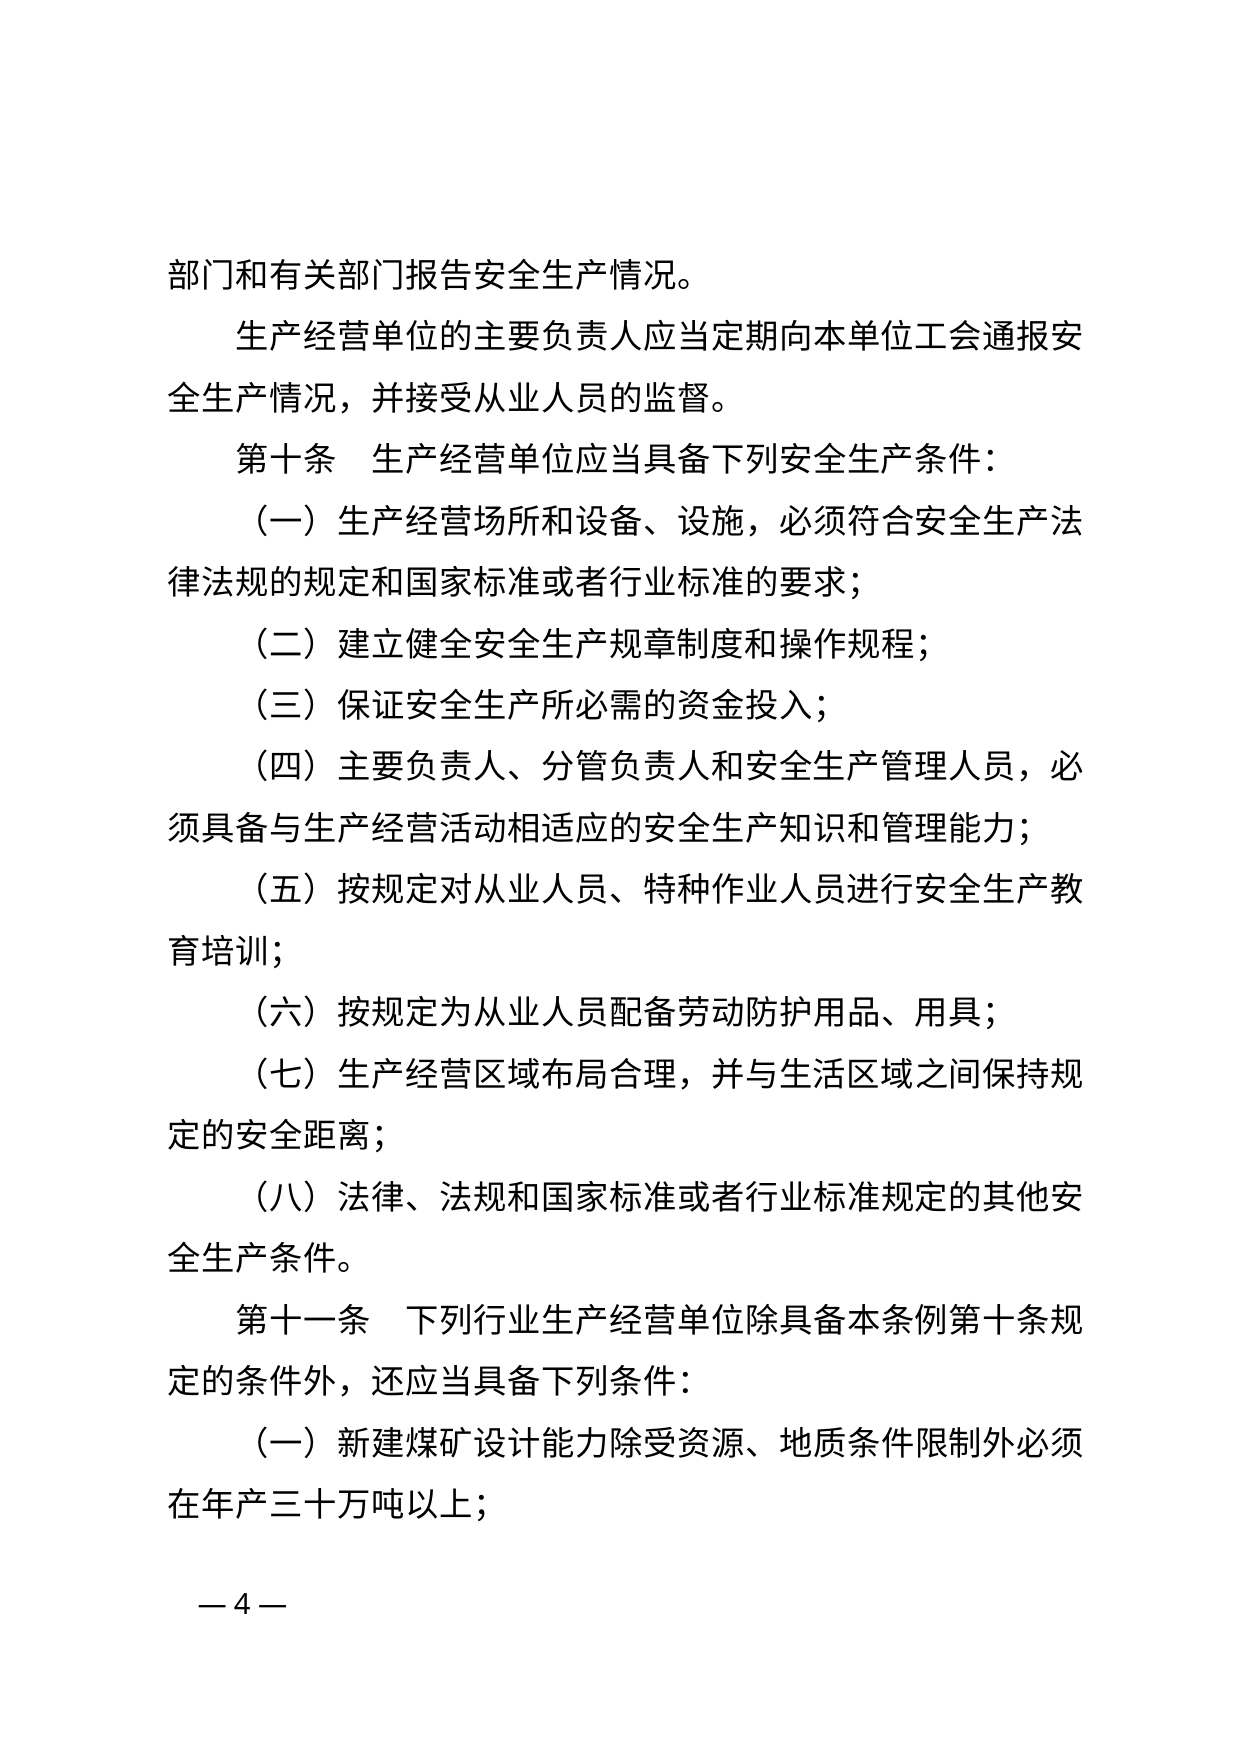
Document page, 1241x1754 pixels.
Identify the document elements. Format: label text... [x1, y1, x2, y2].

text （一）新建煤矿设计能力除受资源、地质条件限制外必须在年产三十万吨以上； [168, 1410, 1084, 1533]
text 生产经营单位的主要负责人应当定期向本单位工会通报安全生产情况，并接受从业人员的监督。 [168, 303, 1084, 426]
text （四）主要负责人、分管负责人和安全生产管理人员，必须具备与生产经营活动相适应的安全生产知识和管理能力； [168, 734, 1084, 857]
text 第十条 生产经营单位应当具备下列安全生产条件： [168, 426, 1084, 488]
text （二）建立健全安全生产规章制度和操作规程； [168, 611, 1084, 672]
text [168, 242, 1084, 303]
text （七）生产经营区域布局合理，并与生活区域之间保持规定的安全距离； [168, 1041, 1084, 1164]
text （三）保证安全生产所必需的资金投入； [168, 672, 1084, 734]
text 第十一条 下列行业生产经营单位除具备本条例第十条规定的条件外，还应当具备下列条件： [168, 1287, 1084, 1410]
text （五）按规定对从业人员、特种作业人员进行安全生产教育培训； [168, 857, 1084, 979]
text （八）法律、法规和国家标准或者行业标准规定的其他安全生产条件。 [168, 1164, 1084, 1287]
text （六）按规定为从业人员配备劳动防护用品、用具； [168, 979, 1084, 1041]
text （一）生产经营场所和设备、设施，必须符合安全生产法律法规的规定和国家标准或者行业标准的要求； [168, 488, 1084, 611]
